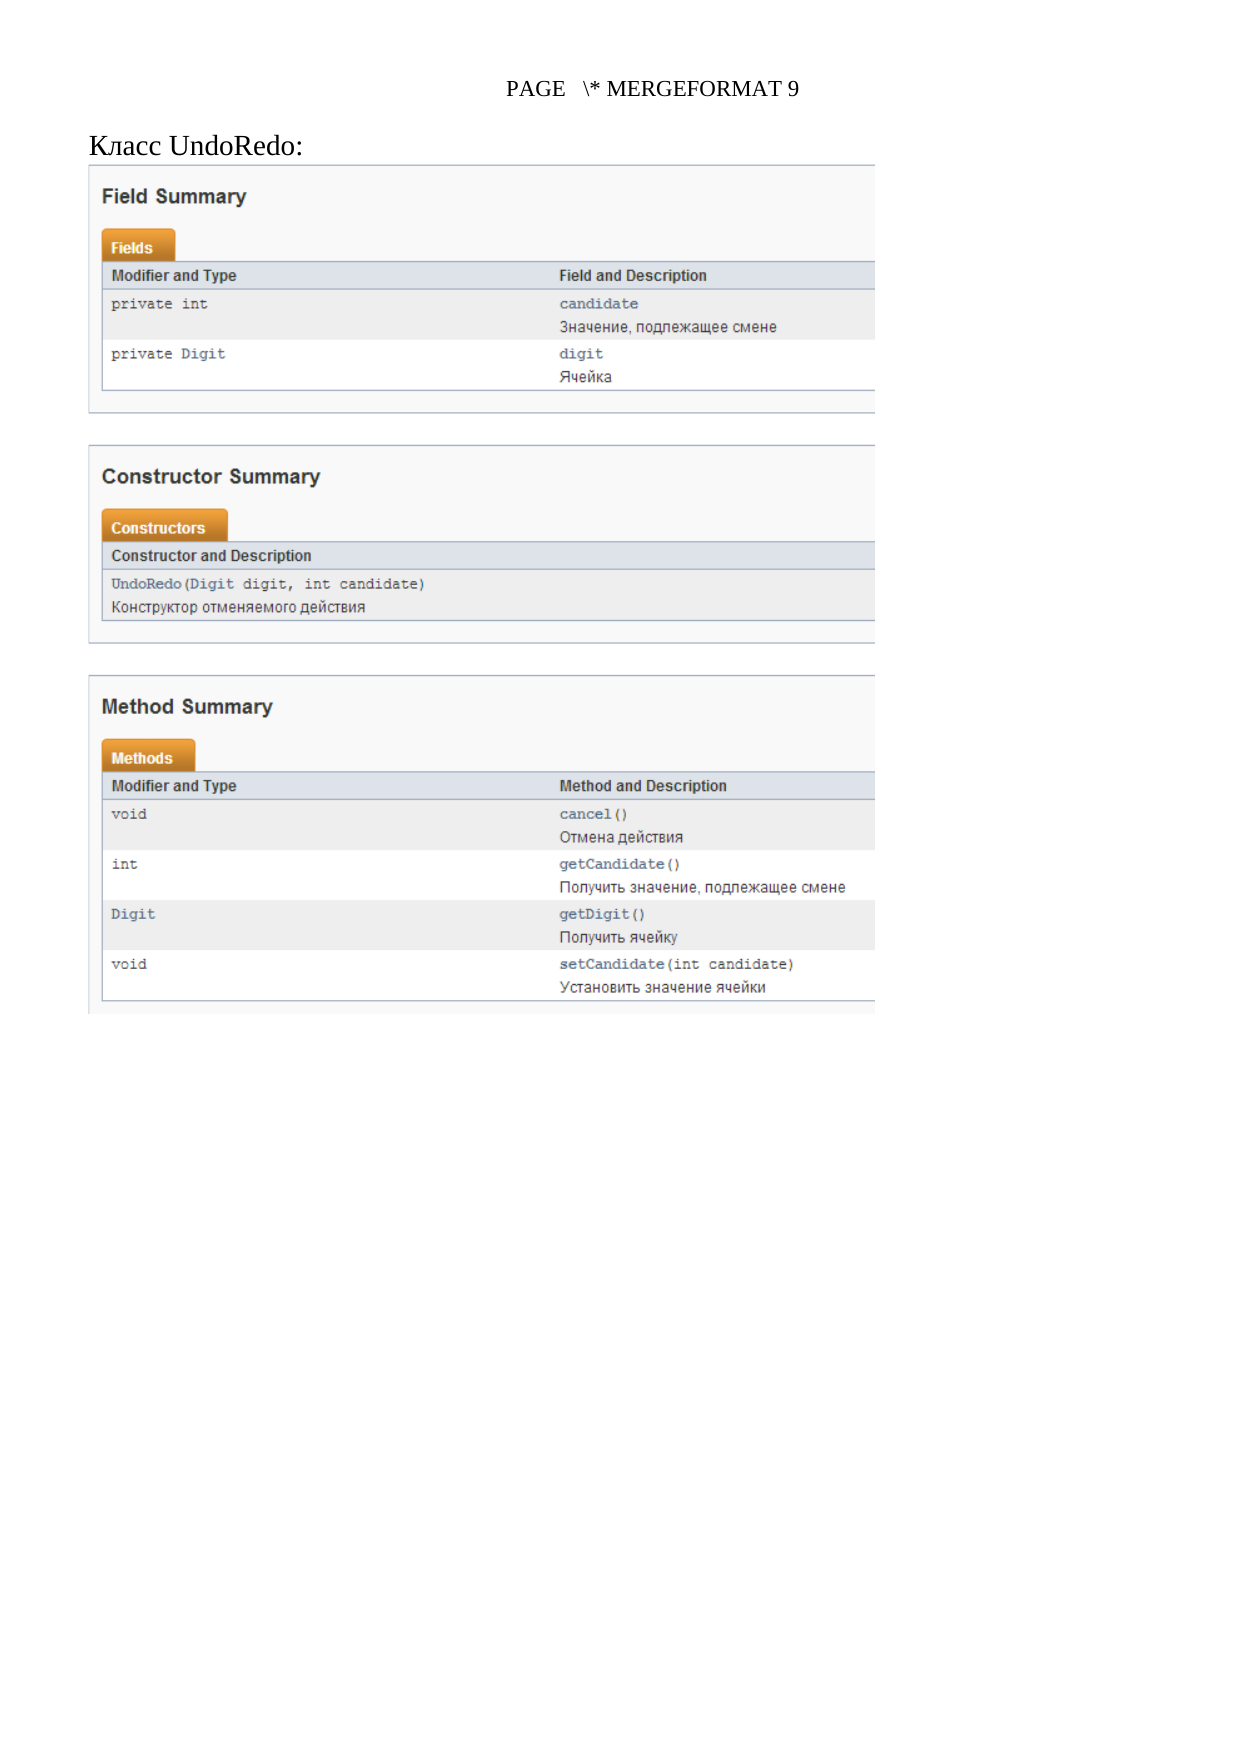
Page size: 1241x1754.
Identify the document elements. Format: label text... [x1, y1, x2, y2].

picture [88, 161, 875, 1014]
list Класс UndoRedo: [88, 128, 1181, 161]
